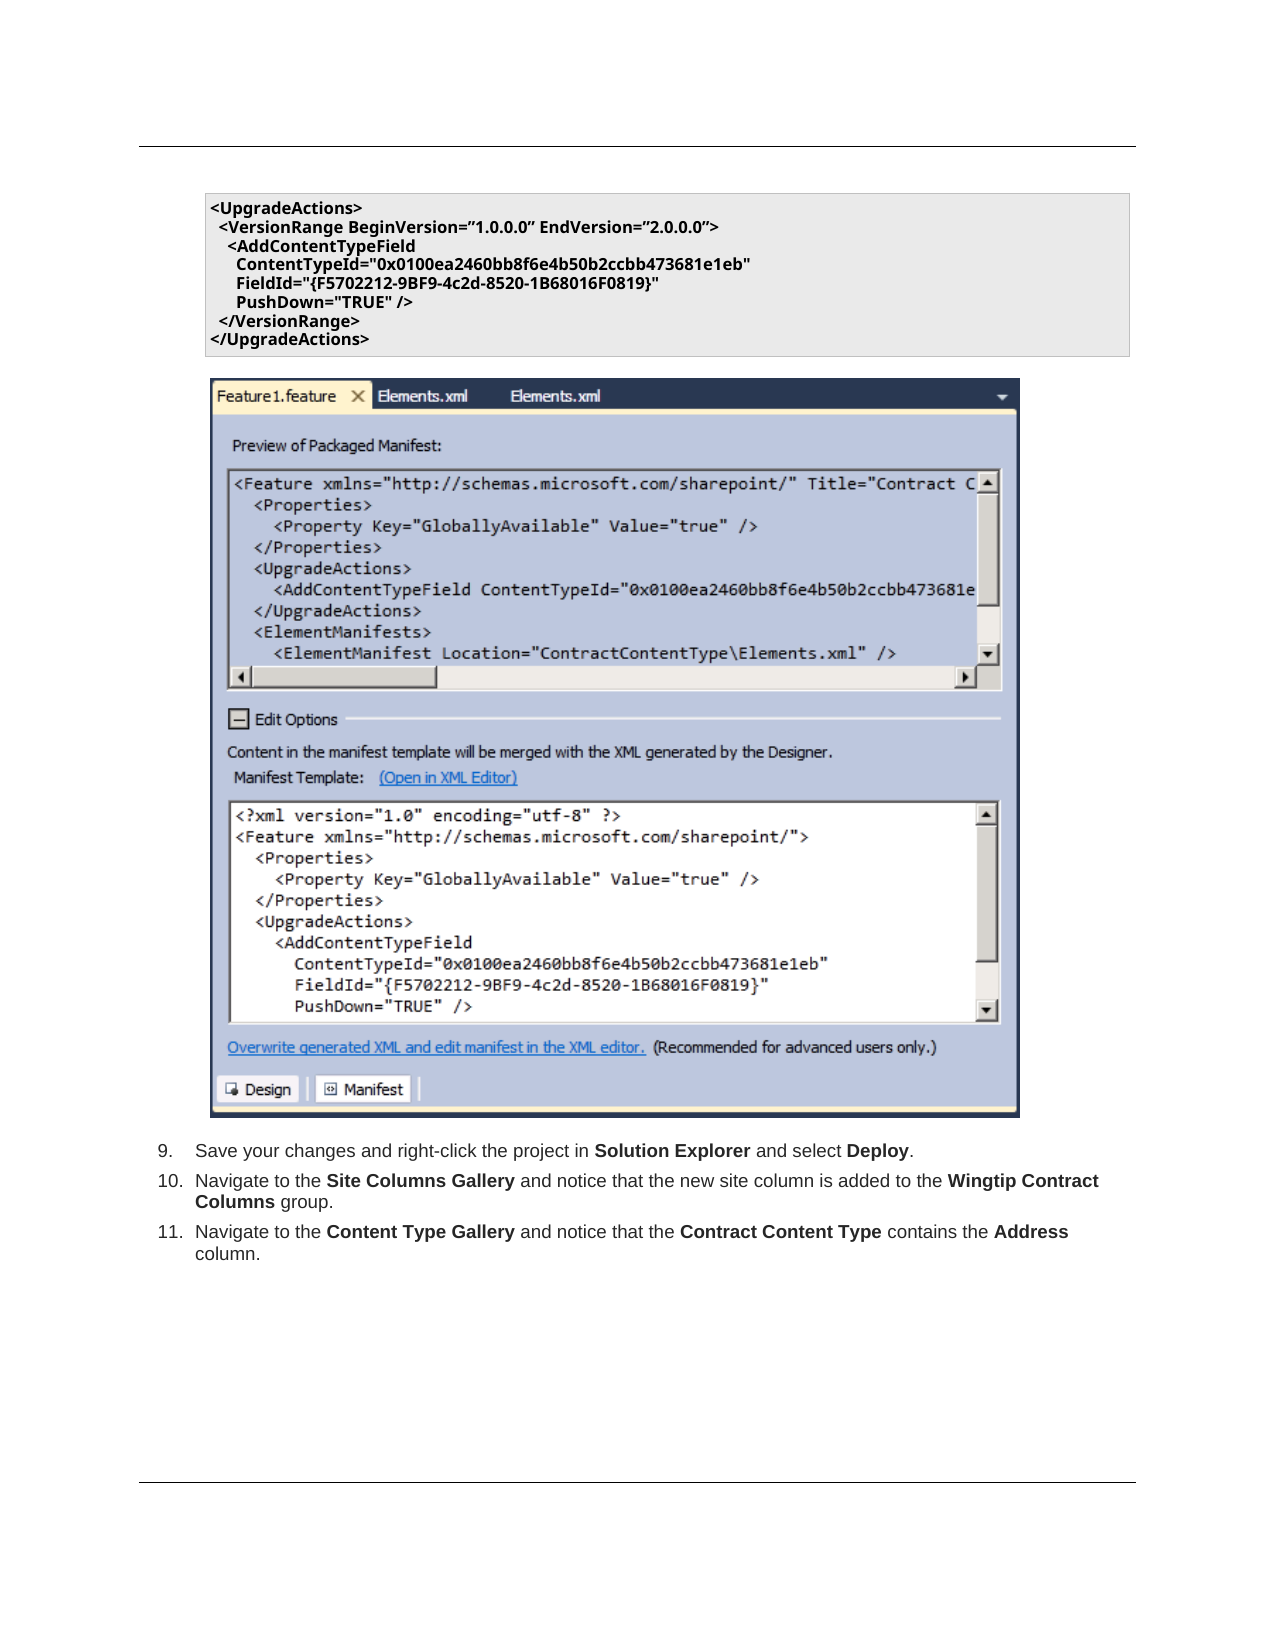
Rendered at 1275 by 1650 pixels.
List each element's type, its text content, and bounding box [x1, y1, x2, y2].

text Navigate to the Content Type Gallery and notice that the Contract Content Type contains the Address column. [157, 1221, 1125, 1264]
text Navigate to the Site Columns Gallery and notice that the new site column is added to the Wingtip Contract Columns group. [157, 1169, 1125, 1212]
picture [210, 378, 1020, 1118]
text <AddContentTypeField [206, 230, 1129, 249]
text ContentTypeId="0x0100ea2460bb8f6e4b50b2ccbb473681e1eb" [206, 249, 1129, 268]
text <VersionRange BeginVersion=”1.0.0.0” EndVersion=”2.0.0.0”> [206, 211, 1129, 230]
text FieldId="{F5702212-9BF9-4c2d-8520-1B68016F0819}" [206, 268, 1129, 286]
text Save your changes and right-click the project in Solution Explorer and select Deploy. [157, 1139, 1125, 1161]
text PushDown="TRUE" /> [206, 286, 1129, 305]
text </VersionRange> [206, 305, 1129, 324]
text </UpgradeActions> [206, 324, 1129, 356]
text <UpgradeActions> [206, 194, 1129, 211]
